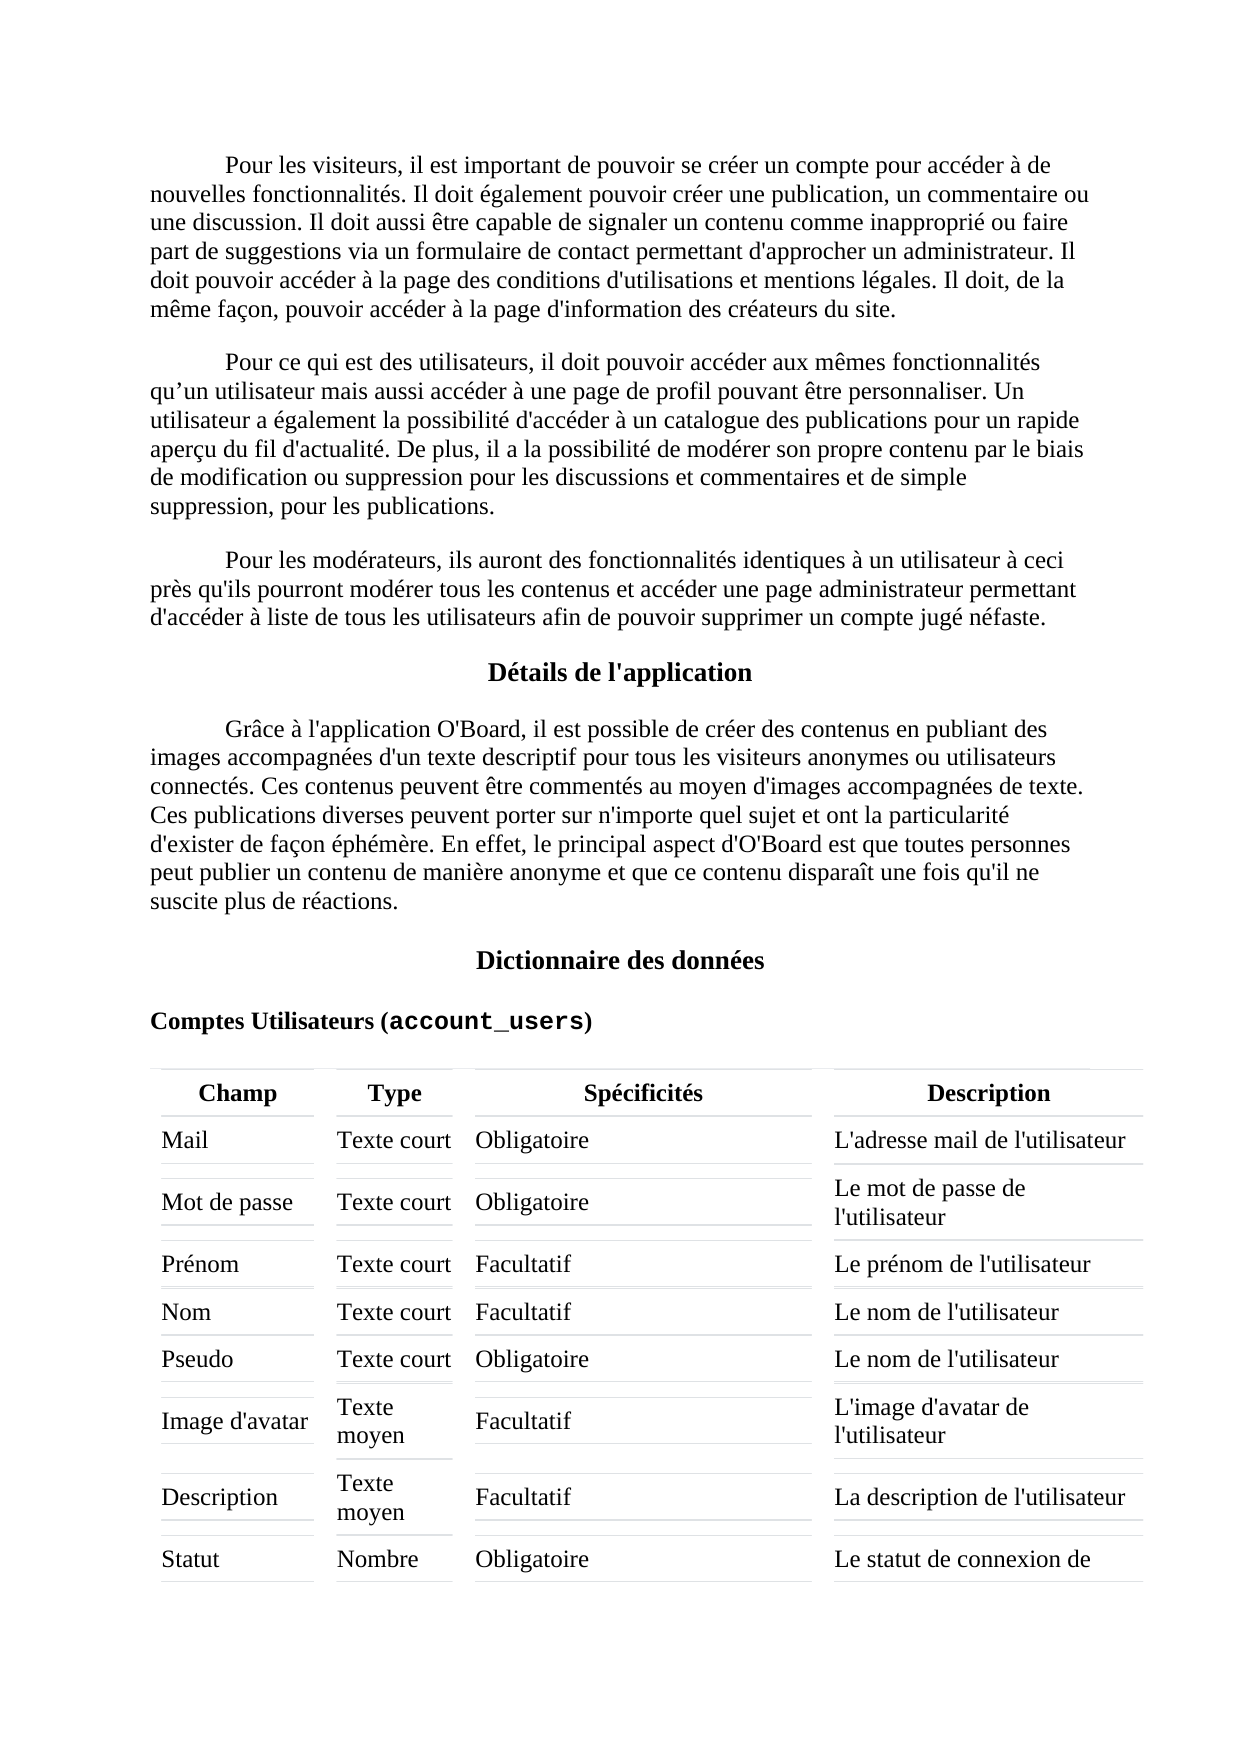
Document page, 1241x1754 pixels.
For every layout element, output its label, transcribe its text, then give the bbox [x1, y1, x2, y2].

table_cell Prénom [150, 1240, 325, 1287]
table_cell Texte court [325, 1116, 464, 1164]
text Grâce à l'application O'Board, il est possible de créer des contenus en publiant des images accompagnées d'un texte descriptif pour tous les visiteurs anonymes ou utilisateurs connectés. Ces contenus peuvent être commentés au moyen d'images accompagnées de texte. Ces publications diverses peuvent porter sur n'importe quel sujet et ont la particularité d'exister de façon éphémère. En effet, le principal aspect d'O'Board est que toutes personnes peut publier un contenu de manière anonyme et que ce contenu disparaît une fois qu'il ne suscite plus de réactions. [150, 714, 1090, 915]
table_cell Texte court [325, 1240, 464, 1287]
table_cell Obligatoire [464, 1335, 823, 1382]
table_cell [823, 1535, 1154, 1582]
table_cell Facultatif [464, 1459, 823, 1535]
table_cell Le mot de passe de l'utilisateur [823, 1164, 1154, 1240]
table_cell Description [150, 1459, 325, 1535]
table_cell Pseudo [150, 1335, 325, 1382]
table_cell Texte court [325, 1164, 464, 1240]
text Dictionnaire des données [150, 944, 1090, 975]
table_cell Facultatif [464, 1288, 823, 1335]
table_cell Le nom de l'utilisateur [823, 1335, 1154, 1382]
table_header Description [823, 1069, 1154, 1116]
table_cell Statut [150, 1535, 325, 1582]
table_cell Mail [150, 1116, 325, 1164]
table_cell Obligatoire [464, 1116, 823, 1164]
table_cell Nom [150, 1288, 325, 1335]
text Pour les visiteurs, il est important de pouvoir se créer un compte pour accéder à de nouvelles fonctionnalités. Il doit également pouvoir créer une publication, un commentaire ou une discussion. Il doit aussi être capable de signaler un contenu comme inapproprié ou faire part de suggestions via un formulaire de contact permettant d'approcher un administrateur. Il doit pouvoir accéder à la page des conditions d'utilisations et mentions légales. Il doit, de la même façon, pouvoir accéder à la page d'information des créateurs du site. [150, 150, 1090, 322]
table_cell Facultatif [464, 1383, 823, 1459]
table_cell L'adresse mail de l'utilisateur [823, 1116, 1154, 1164]
table_cell Le nom de l'utilisateur [823, 1288, 1154, 1335]
table_header Type [325, 1069, 464, 1116]
subtitle Comptes Utilisateurs (account_users) [150, 1006, 1090, 1037]
table_cell Nombre entier [325, 1535, 464, 1582]
table_cell Texte moyen [325, 1459, 464, 1535]
table_cell Le prénom de l'utilisateur [823, 1240, 1154, 1287]
text Détails de l'application [150, 656, 1090, 687]
table_cell L'image d'avatar de l'utilisateur [823, 1383, 1154, 1459]
table_cell Mot de passe [150, 1164, 325, 1240]
table_cell Image d'avatar [150, 1383, 325, 1459]
table_cell Texte court [325, 1335, 464, 1382]
table_cell Obligatoire [464, 1164, 823, 1240]
text Pour ce qui est des utilisateurs, il doit pouvoir accéder aux mêmes fonctionnalités qu’un utilisateur mais aussi accéder à une page de profil pouvant être personnaliser. Un utilisateur a également la possibilité d'accéder à un catalogue des publications pour un rapide aperçu du fil d'actualité. De plus, il a la possibilité de modérer son propre contenu par le biais de modification ou suppression pour les discussions et commentaires et de simple suppression, pour les publications. [150, 347, 1090, 520]
table_cell Texte court [325, 1288, 464, 1335]
text Pour les modérateurs, ils auront des fonctionnalités identiques à un utilisateur à ceci près qu'ils pourront modérer tous les contenus et accéder une page administrateur permettant d'accéder à liste de tous les utilisateurs afin de pouvoir supprimer un compte jugé néfaste. [150, 545, 1090, 631]
table_header Spécificités [464, 1069, 823, 1116]
table_cell La description de l'utilisateur [823, 1459, 1154, 1535]
table_cell Facultatif [464, 1240, 823, 1287]
table_header Champ [150, 1069, 325, 1116]
table_cell Obligatoire [464, 1535, 823, 1582]
table_cell Texte moyen [325, 1383, 464, 1459]
